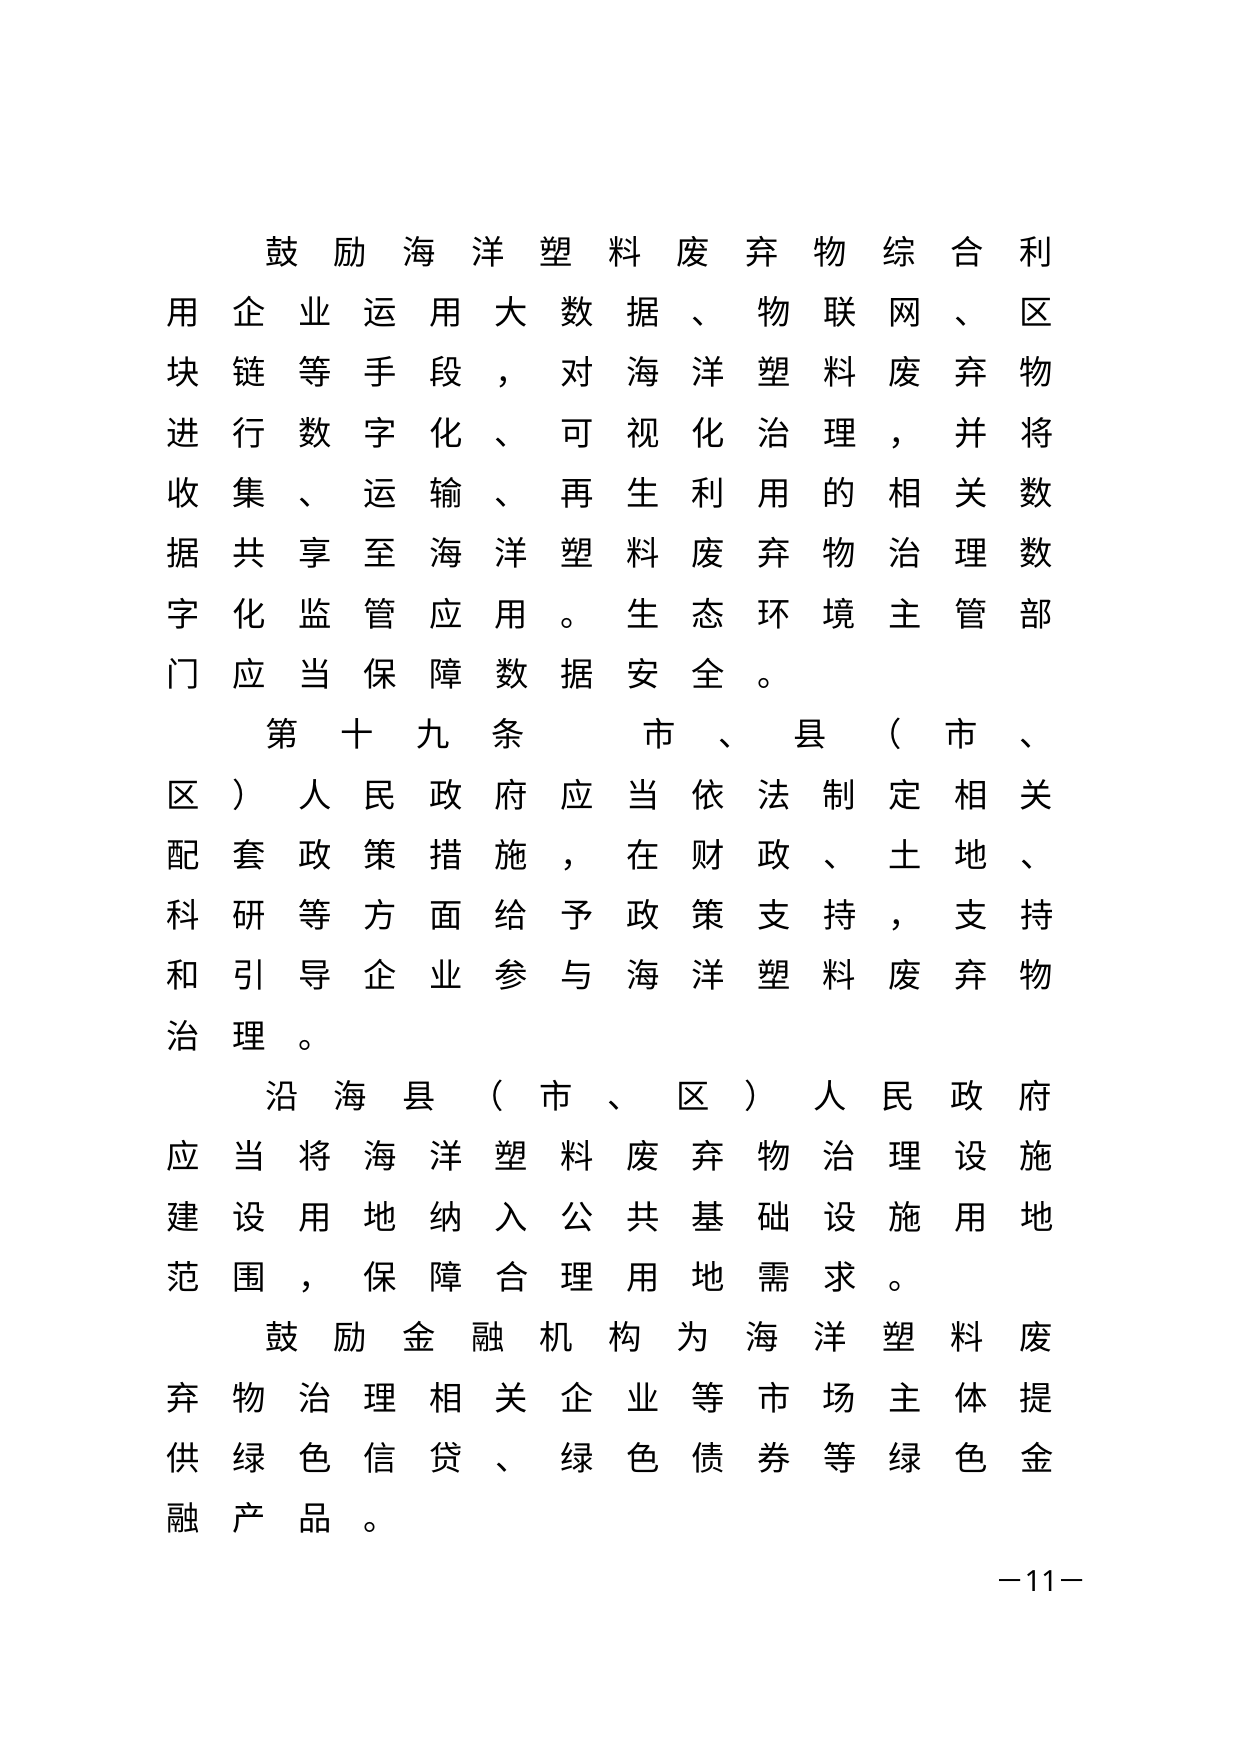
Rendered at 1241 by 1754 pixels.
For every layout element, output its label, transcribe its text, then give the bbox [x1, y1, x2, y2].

text 沿海县（市、区）人民政府应当将海洋塑料废弃物治理设施建设用地纳入公共基础设施用地范围，保障合理用地需求。 [167, 1064, 1085, 1305]
text 鼓励金融机构为海洋塑料废弃物治理相关企业等市场主体提供绿色信贷、绿色债券等绿色金融产品。 [167, 1305, 1085, 1546]
text 鼓励海洋塑料废弃物综合利用企业运用大数据、物联网、区块链等手段，对海洋塑料废弃物进行数字化、可视化治理，并将收集、运输、再生利用的相关数据共享至海洋塑料废弃物治理数字化监管应用。生态环境主管部门应当保障数据安全。 [167, 219, 1085, 702]
text 第十九条 市、县（市、区）人民政府应当依法制定相关配套政策措施，在财政、土地、科研等方面给予政策支持，支持和引导企业参与海洋塑料废弃物治理。 [167, 702, 1085, 1064]
